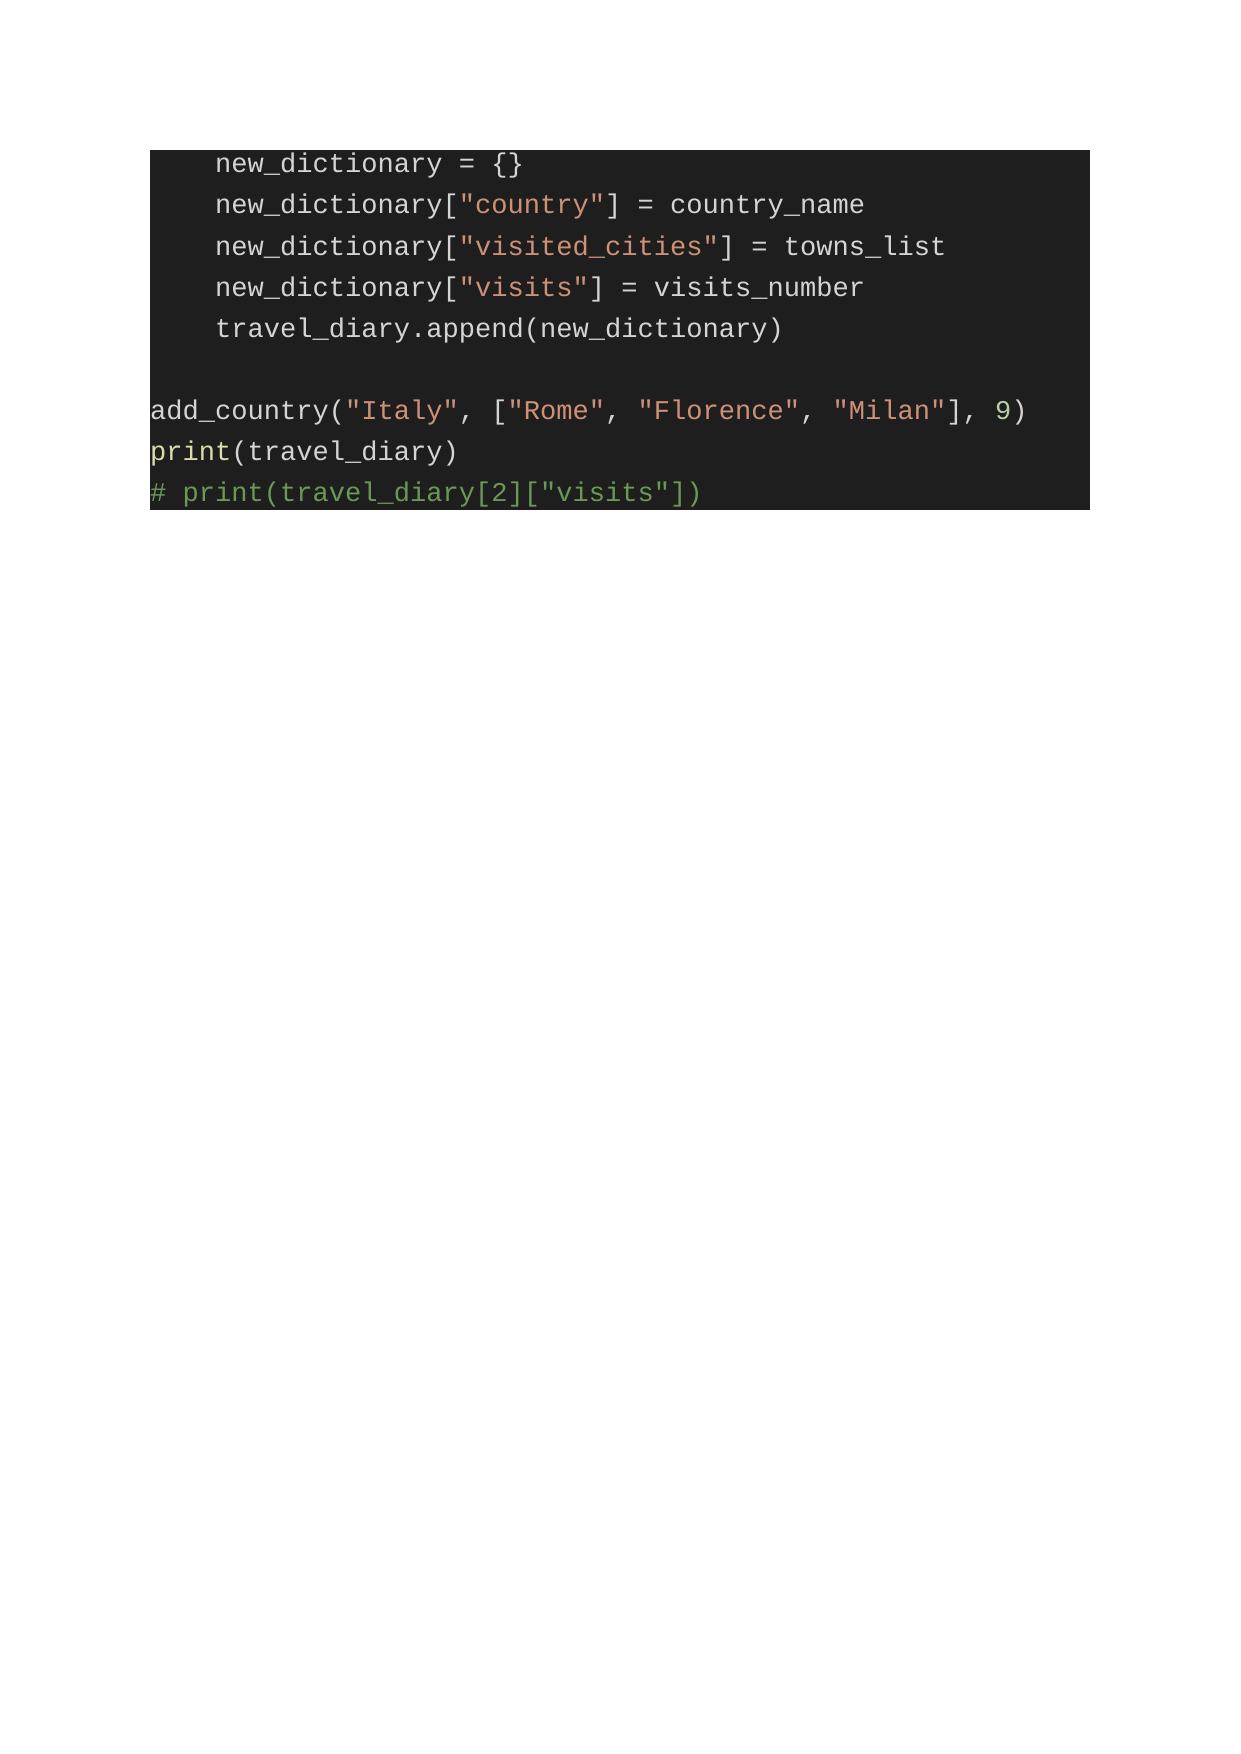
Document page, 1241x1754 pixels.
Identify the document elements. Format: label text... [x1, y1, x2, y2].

text new_dictionary = {} [150, 150, 1090, 181]
text add_country("Italy", ["Rome", "Florence", "Milan"], 9) [150, 397, 1090, 428]
text travel_diary.append(new_dictionary) [150, 314, 1090, 345]
text print(travel_diary) [150, 438, 1090, 469]
text new_dictionary["country"] = country_name [150, 191, 1090, 222]
text new_dictionary["visits"] = visits_number [150, 273, 1090, 304]
text new_dictionary["visited_cities"] = towns_list [150, 232, 1090, 263]
text # print(travel_diary[2]["visits"]) [150, 479, 1090, 510]
